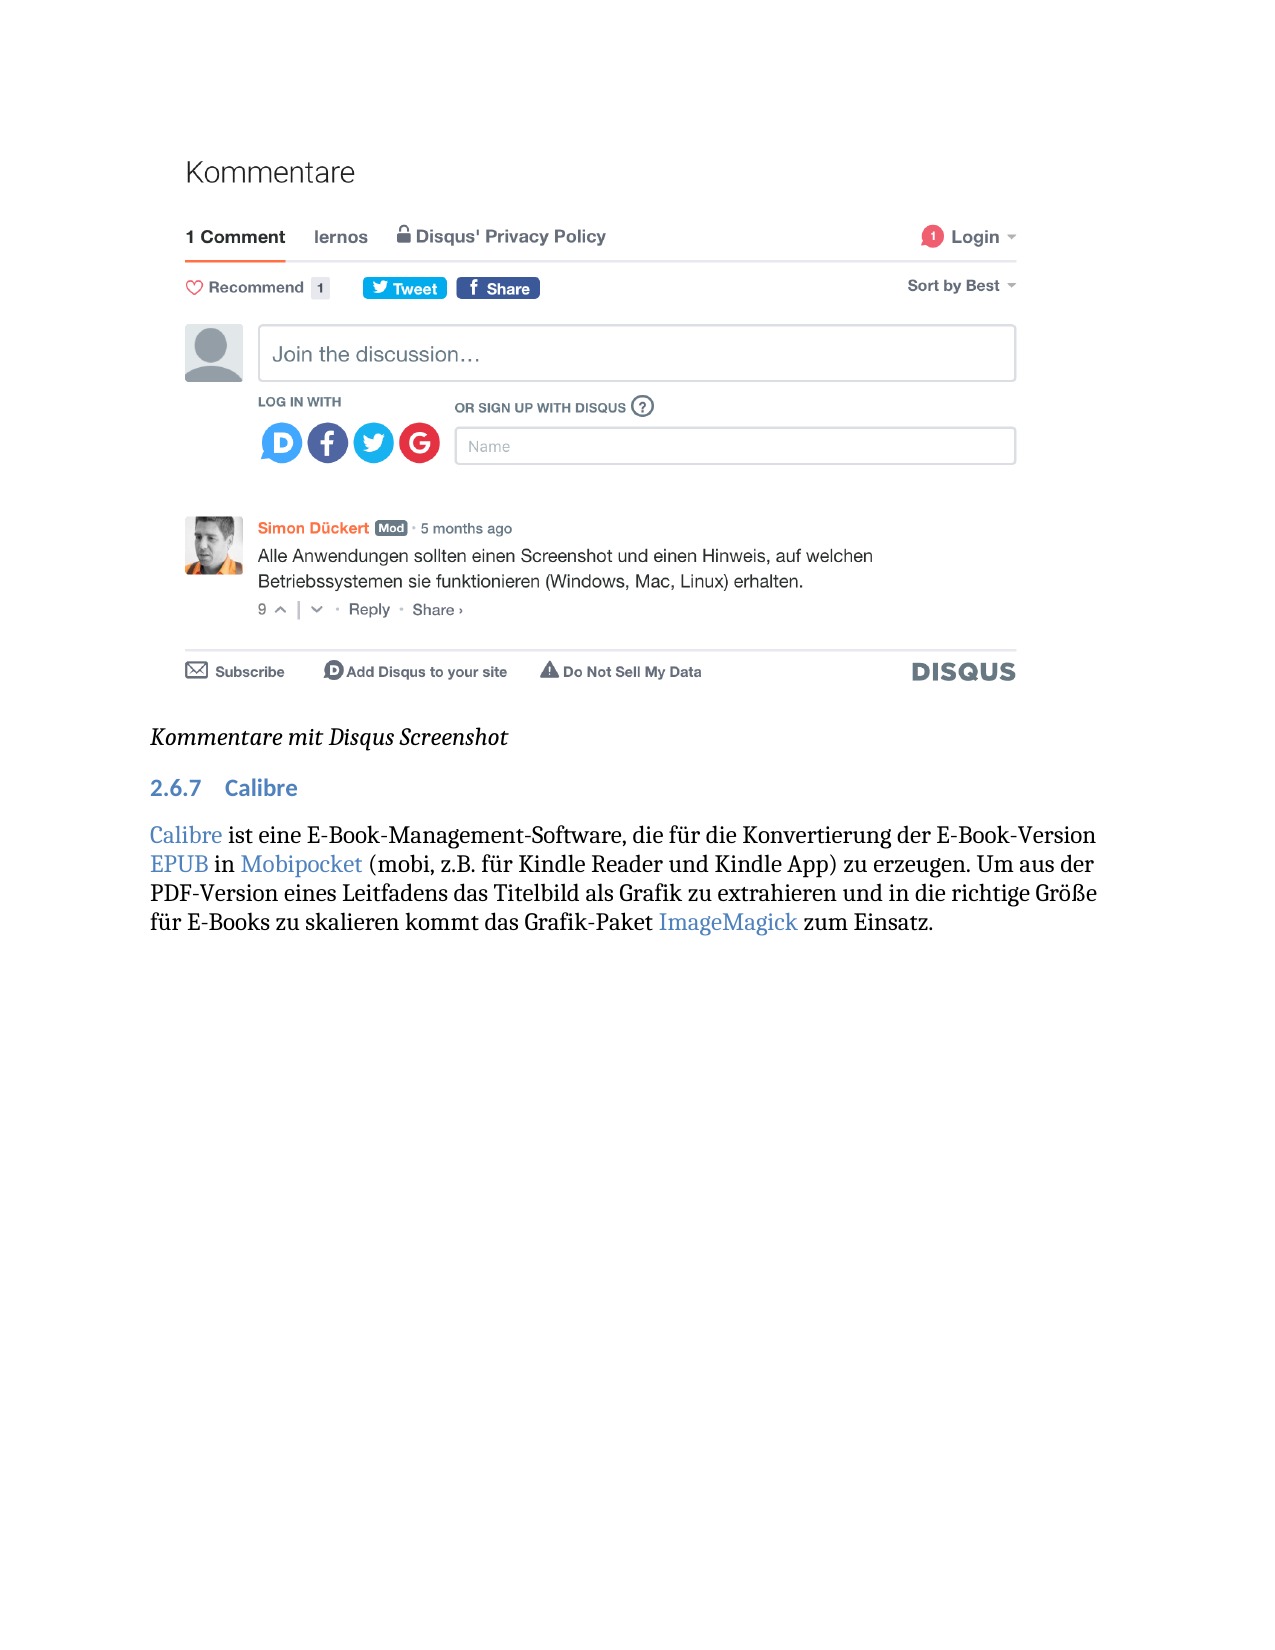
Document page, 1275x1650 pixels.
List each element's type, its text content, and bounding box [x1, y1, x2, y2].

subtitle 2.6.7 Calibre [150, 772, 1125, 802]
picture [168, 150, 1044, 702]
text Kommentare mit Disqus Screenshot [150, 722, 1125, 751]
text Calibre ist eine E-Book-Management-Software, die für die Konvertierung der E-Book-Version EPUB in Mobipocket (mobi, z.B. für Kindle Reader und Kindle App) zu erzeugen. Um aus der PDF-Version eines Leitfadens das Titelbild als Grafik zu extrahieren und in die richtige Größe für E-Books zu skalieren kommt das Grafik-Paket ImageMagick zum Einsatz. [150, 821, 1125, 936]
